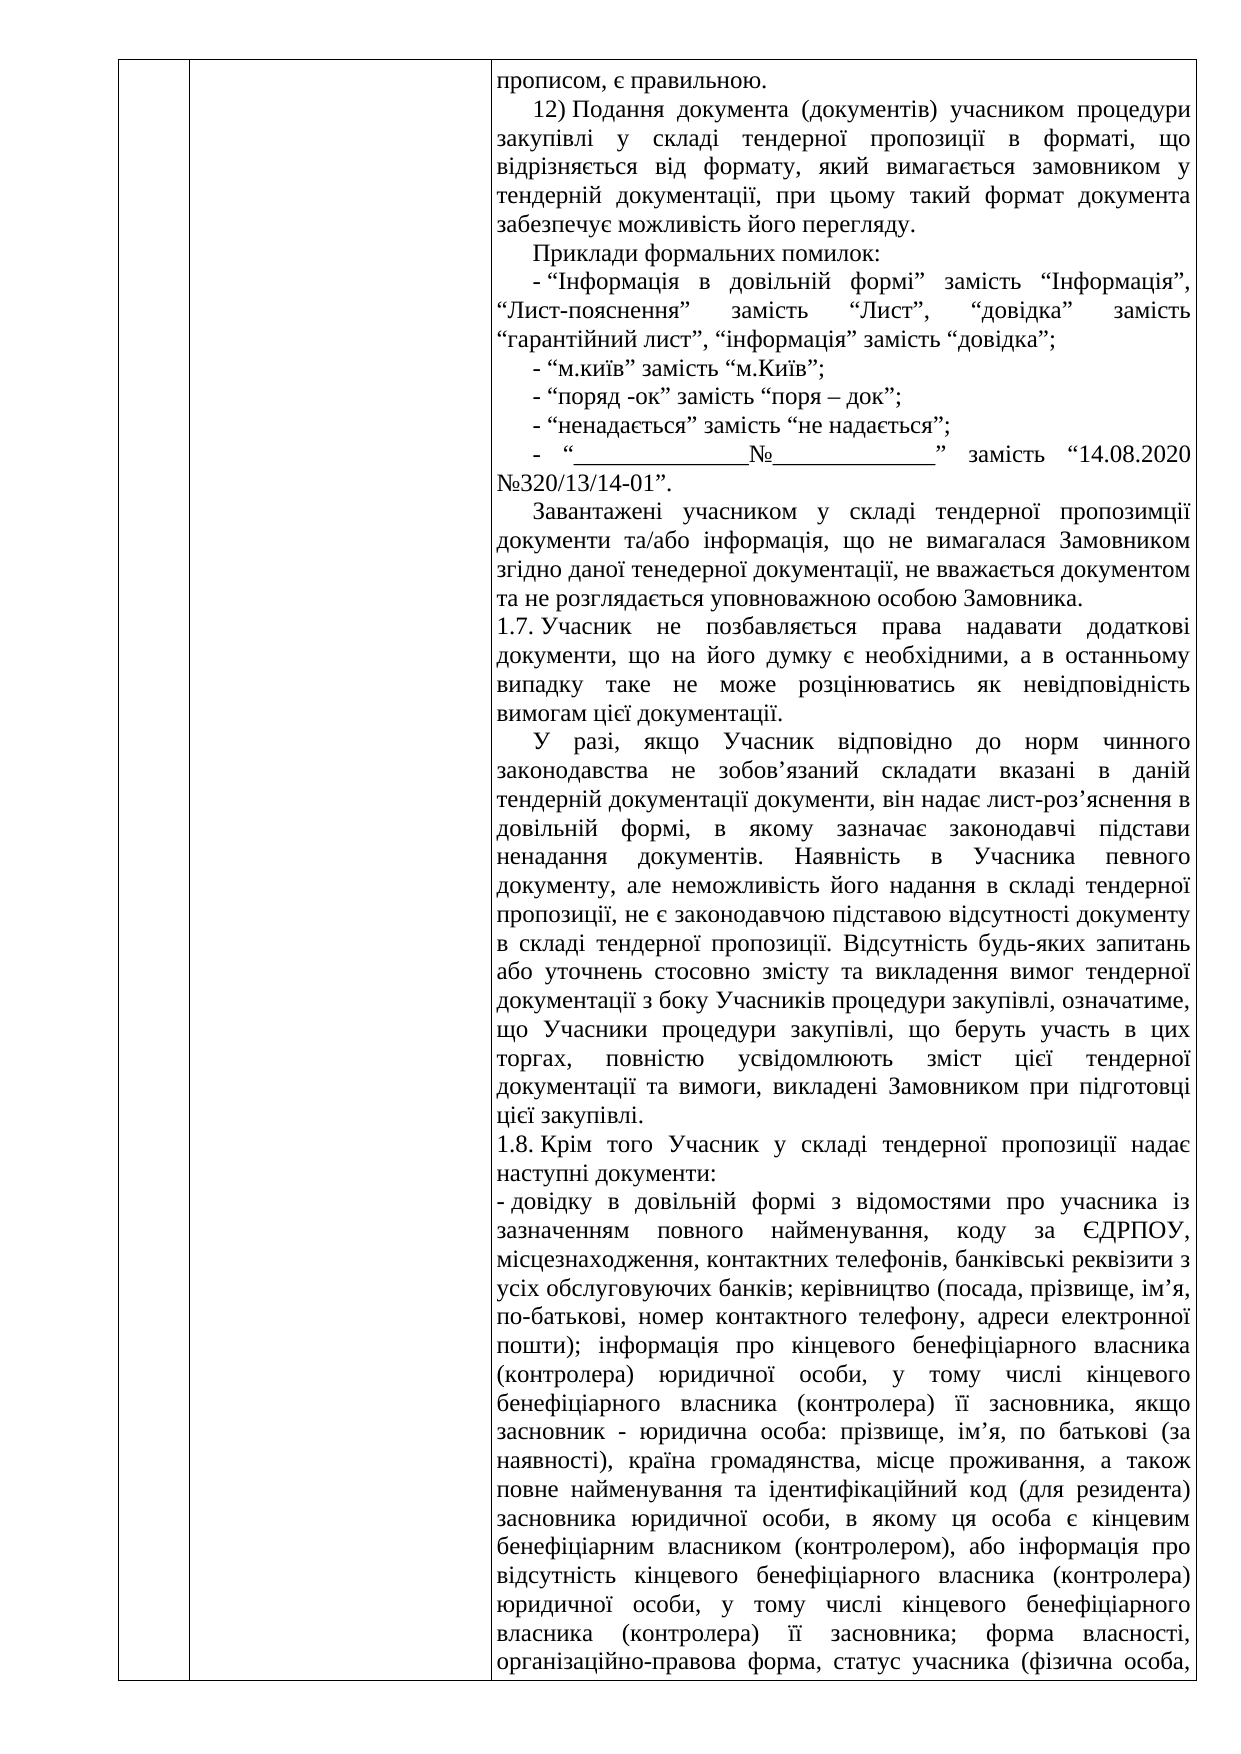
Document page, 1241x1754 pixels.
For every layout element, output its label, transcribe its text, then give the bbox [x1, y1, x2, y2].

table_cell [190, 60, 491, 1680]
table_cell 1 [119, 60, 189, 1680]
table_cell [492, 60, 1196, 1680]
